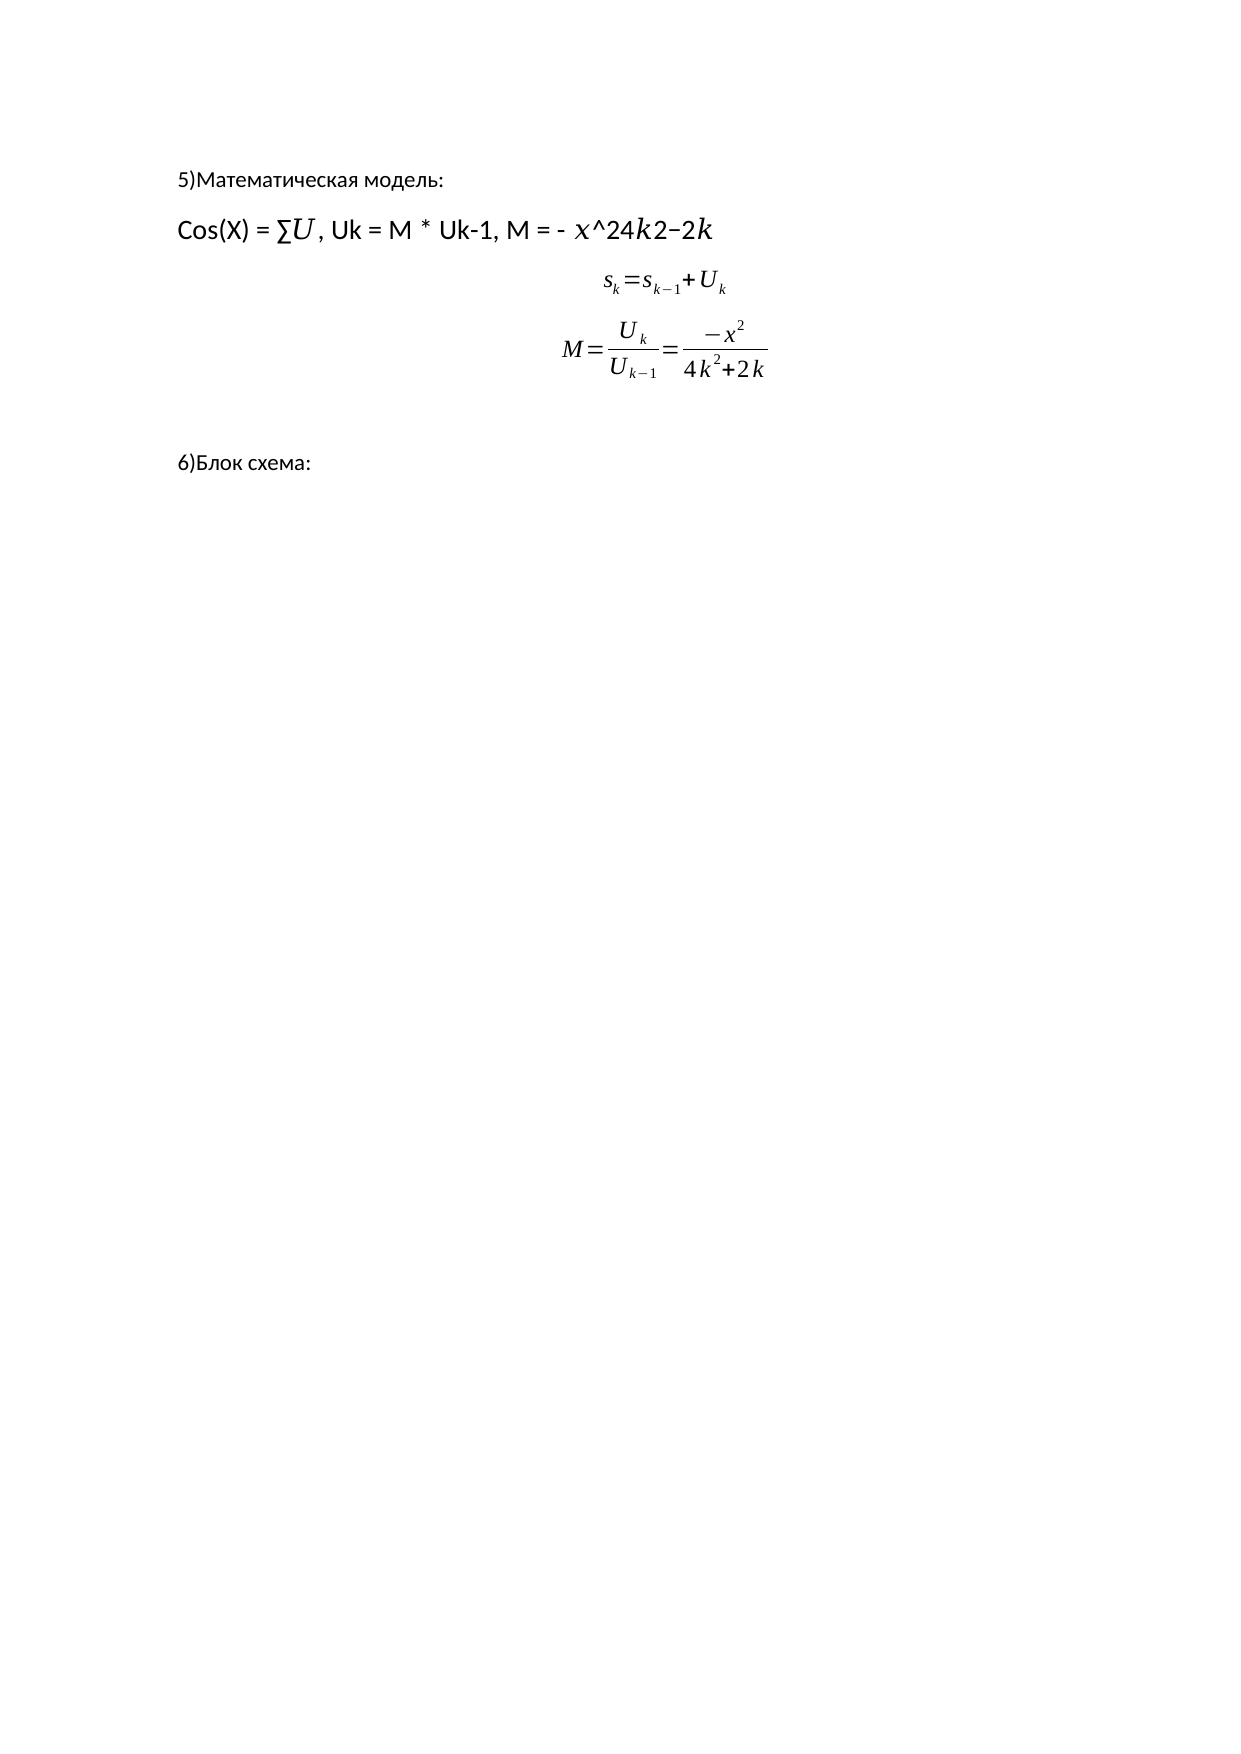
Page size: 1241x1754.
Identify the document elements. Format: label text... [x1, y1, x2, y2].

text Cos(X) = ∑𝑈, Uk = M * Uk-1, M = - 𝑥^24𝑘2−2𝑘 [177, 212, 1152, 247]
text 6)Блок схема: [177, 448, 1152, 476]
text 5)Математическая модель: [177, 165, 1152, 193]
